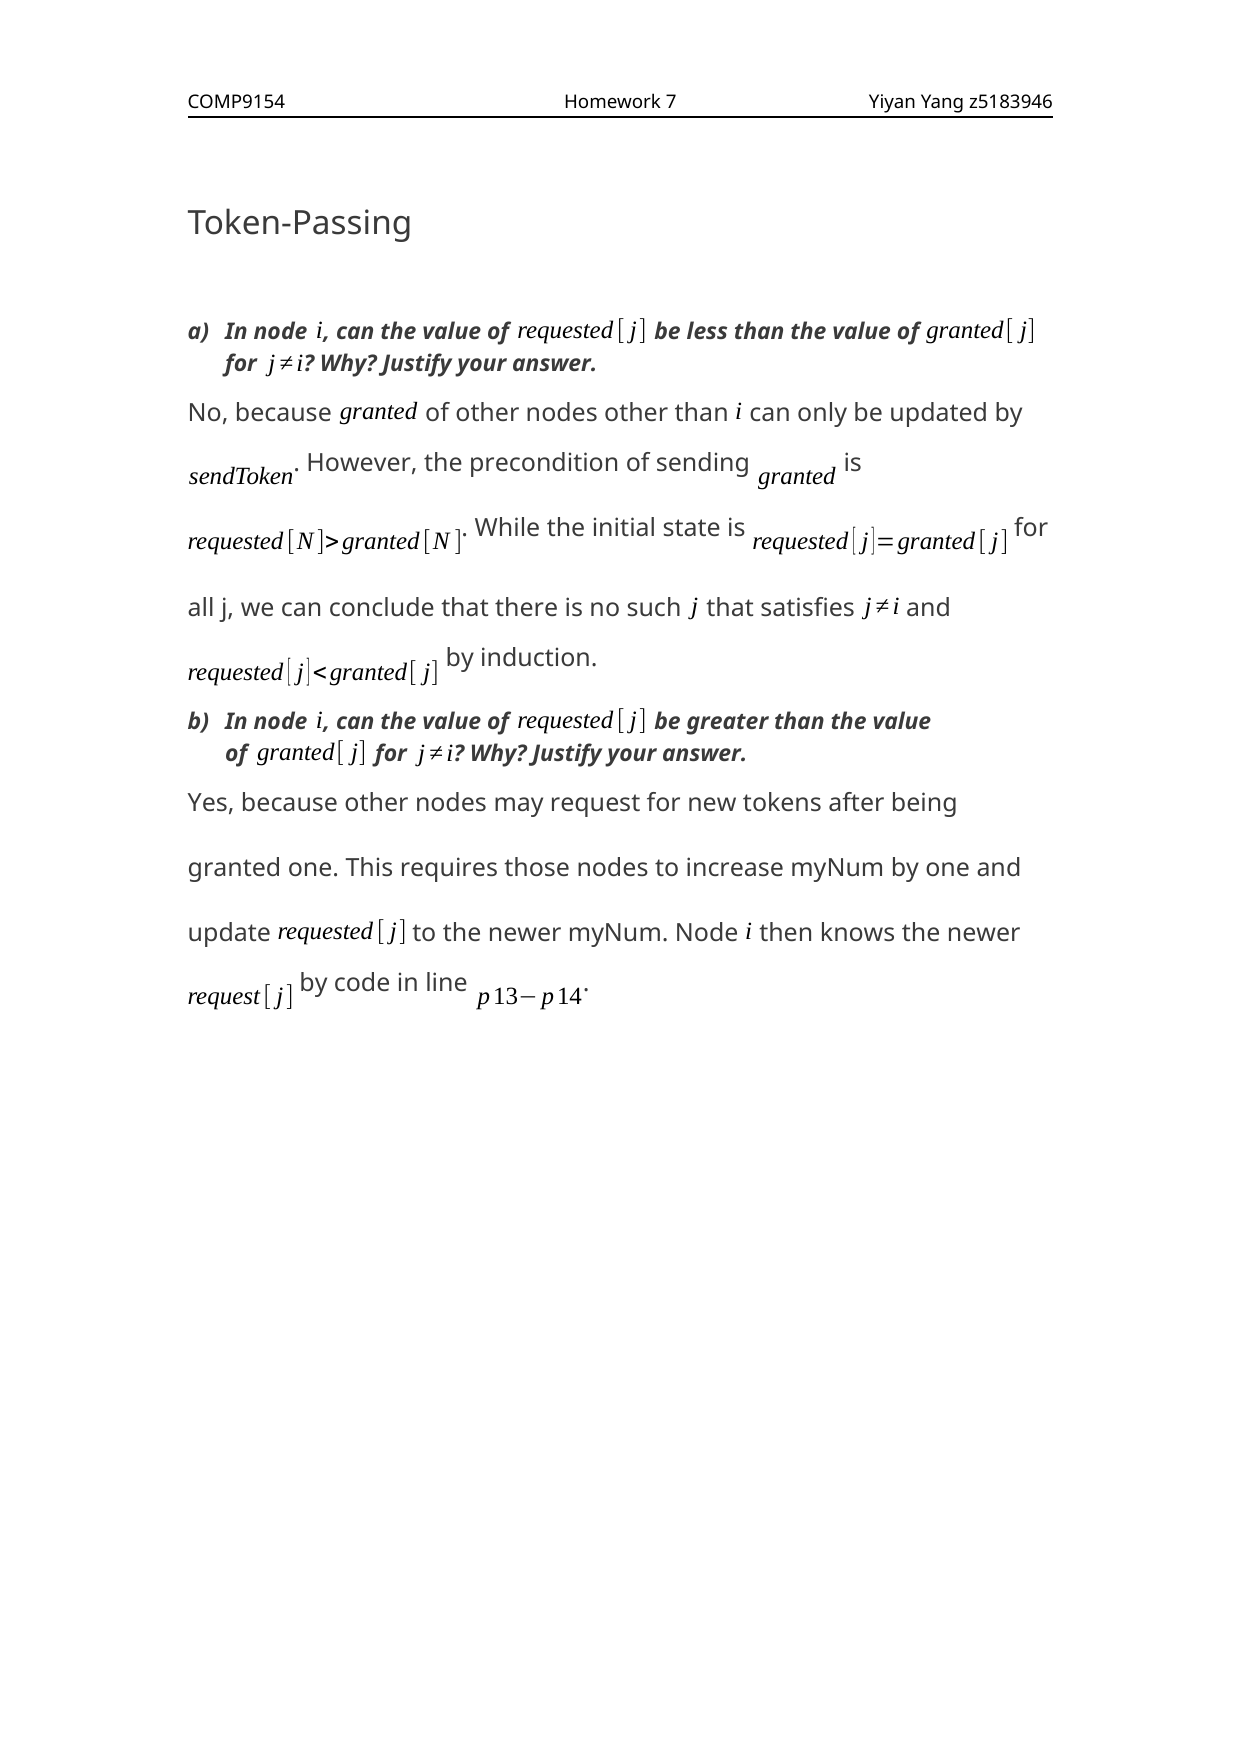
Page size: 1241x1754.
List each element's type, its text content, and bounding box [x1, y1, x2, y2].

text Yes, because other nodes may request for new tokens after being granted one. This requires those nodes to increase myNum by one and update to the newer myNum. Node then knows the newer by code in line . [187, 769, 1053, 1029]
text No, because of other nodes other than can only be updated by . However, the precondition of sending is . While the initial state is for all j, we can conclude that there is no such that satisfies and by induction. [187, 379, 1053, 704]
subtitle Token-Passing [187, 189, 1053, 254]
list In node , can the value of be greater than the value of for ? Why? Justify your answer. [187, 704, 1053, 769]
list In node , can the value of be less than the value of for ? Why? Justify your answer. [187, 314, 1053, 379]
